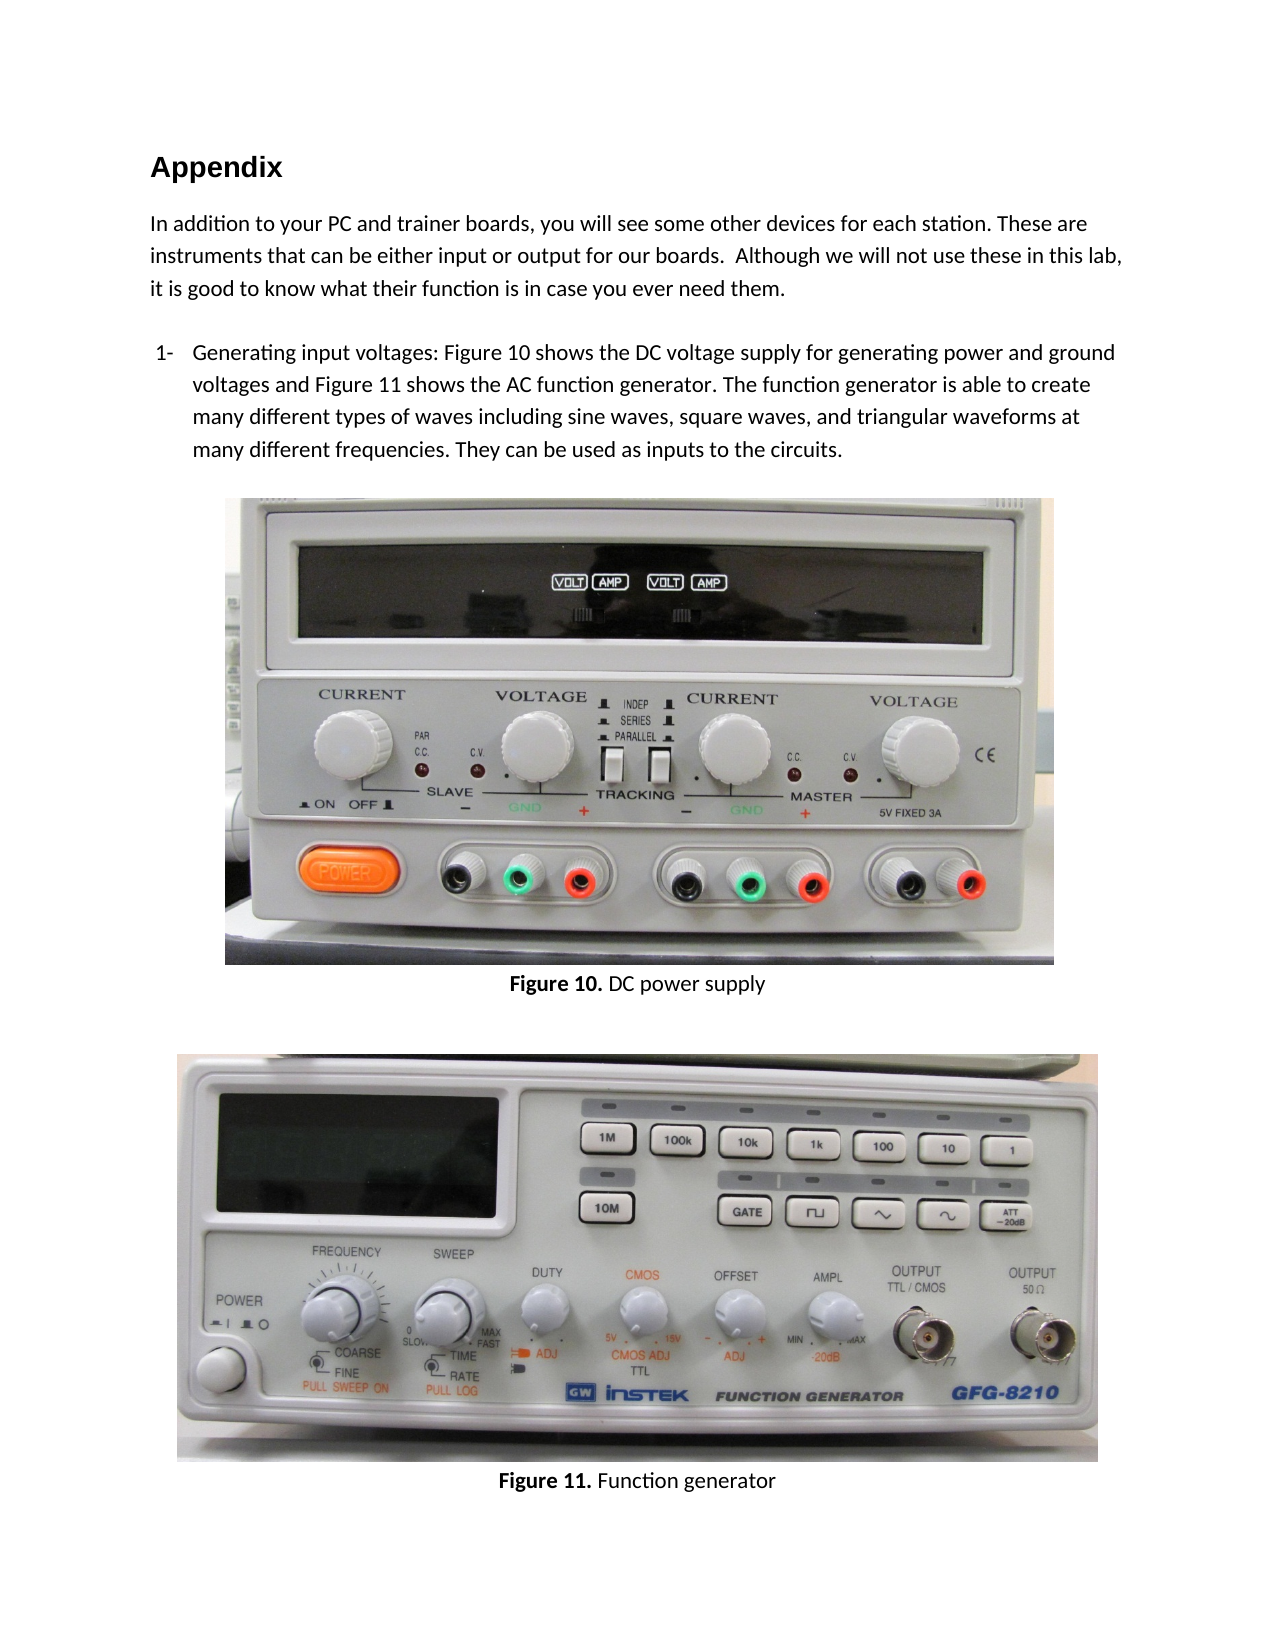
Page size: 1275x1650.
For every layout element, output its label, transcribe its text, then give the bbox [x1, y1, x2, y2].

list Generating input voltages: Figure 10 shows the DC voltage supply for generating power and ground voltages and Figure 11 shows the AC function generator. The function generator is able to create many different types of waves including sine waves, square waves, and triangular waveforms at many different frequencies. They can be used as inputs to the circuits. [155, 338, 1125, 463]
text In addition to your PC and trainer boards, you will see some other devices for each station. These are instruments that can be either input or output for our boards. Although we will not use these in this lab, it is good to know what their function is in case you ever need them. [150, 209, 1125, 302]
picture [225, 498, 1054, 965]
list Appendix [150, 150, 1125, 183]
text Figure 10. DC power supply [150, 969, 1125, 997]
picture [177, 1054, 1098, 1462]
text Figure 11. Function generator [150, 1466, 1125, 1494]
